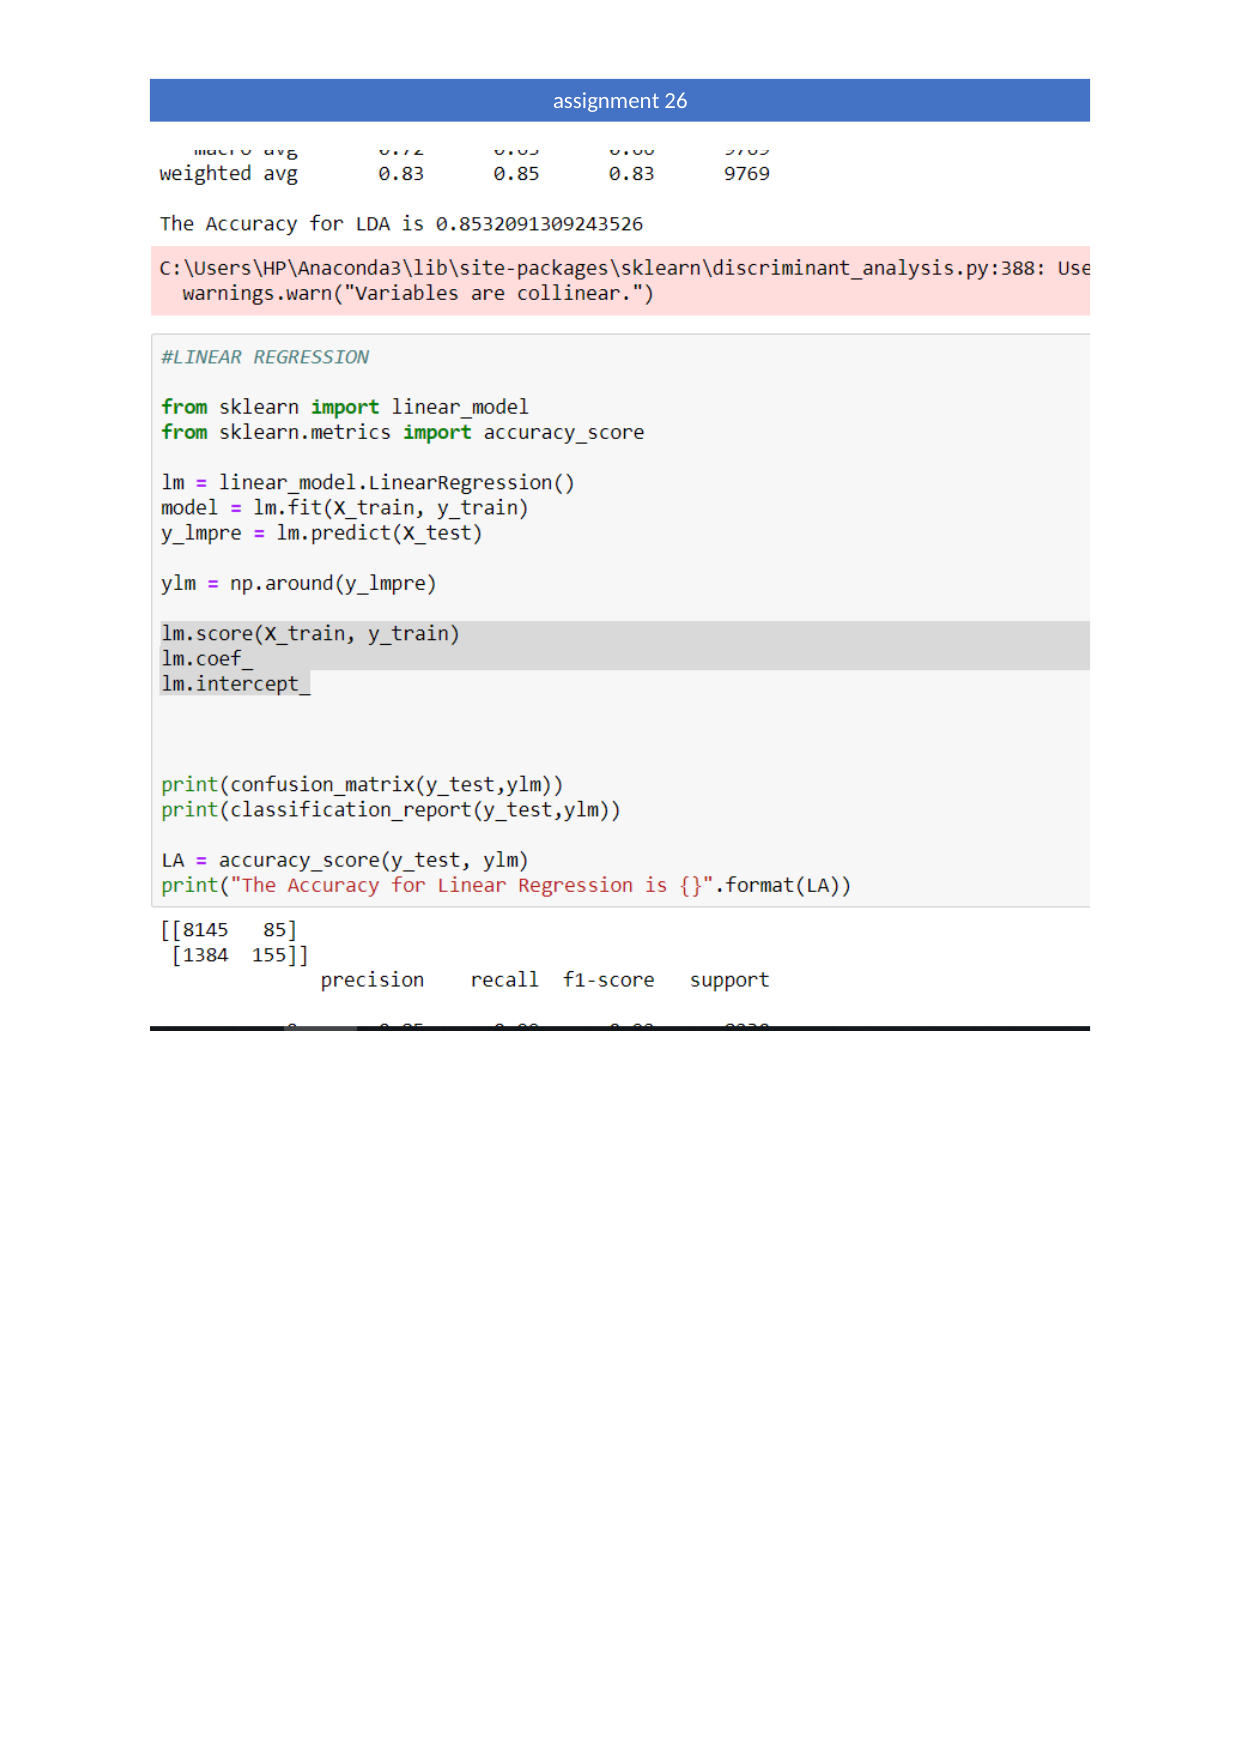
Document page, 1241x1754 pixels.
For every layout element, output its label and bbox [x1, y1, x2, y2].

picture [150, 150, 1091, 1031]
